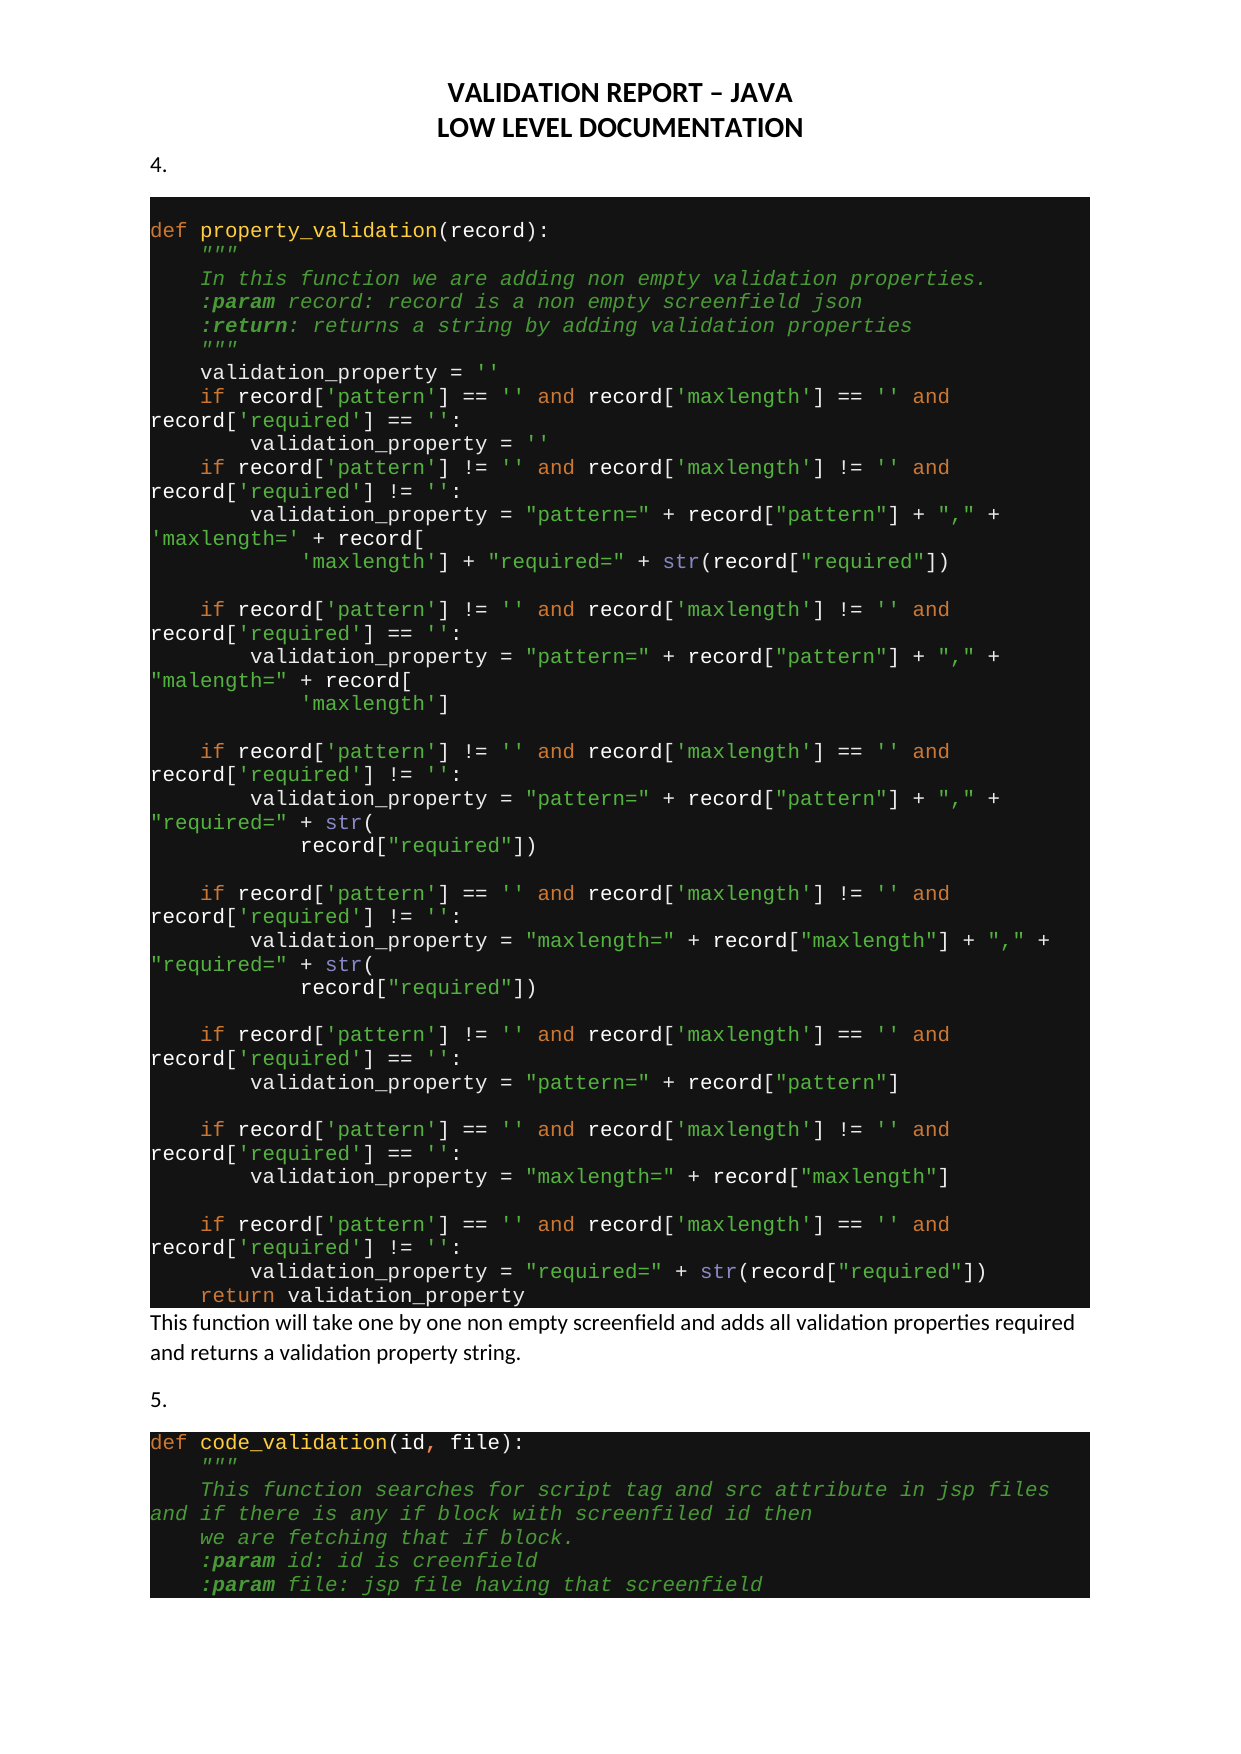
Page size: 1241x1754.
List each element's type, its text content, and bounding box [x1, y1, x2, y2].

text 4. [150, 150, 1090, 178]
text def property_validation(record): """ In this function we are adding non empty validation properties. :param record: record is a non empty screenfield json :return: returns a string by adding validation properties """ validation_property = '' if record['pattern'] == '' and record['maxlength'] == '' and record['required'] == '': validation_property = '' if record['pattern'] != '' and record['maxlength'] != '' and record['required'] != '': validation_property = "pattern=" + record["pattern"] + "," + 'maxlength=' + record[ 'maxlength'] + "required=" + str(record["required"]) if record['pattern'] != '' and record['maxlength'] != '' and record['required'] == '': validation_property = "pattern=" + record["pattern"] + "," + "malength=" + record[ 'maxlength'] if record['pattern'] != '' and record['maxlength'] == '' and record['required'] != '': validation_property = "pattern=" + record["pattern"] + "," + "required=" + str( record["required"]) if record['pattern'] == '' and record['maxlength'] != '' and record['required'] != '': validation_property = "maxlength=" + record["maxlength"] + "," + "required=" + str( record["required"]) if record['pattern'] != '' and record['maxlength'] == '' and record['required'] == '': validation_property = "pattern=" + record["pattern"] if record['pattern'] == '' and record['maxlength'] != '' and record['required'] == '': validation_property = "maxlength=" + record["maxlength"] if record['pattern'] == '' and record['maxlength'] == '' and record['required'] != '': validation_property = "required=" + str(record["required"]) return validation_property [150, 197, 1090, 1308]
text 5. [150, 1385, 1090, 1413]
text This function will take one by one non empty screenfield and adds all validation properties required and returns a validation property string. [150, 1308, 1090, 1366]
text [150, 1432, 1090, 1598]
